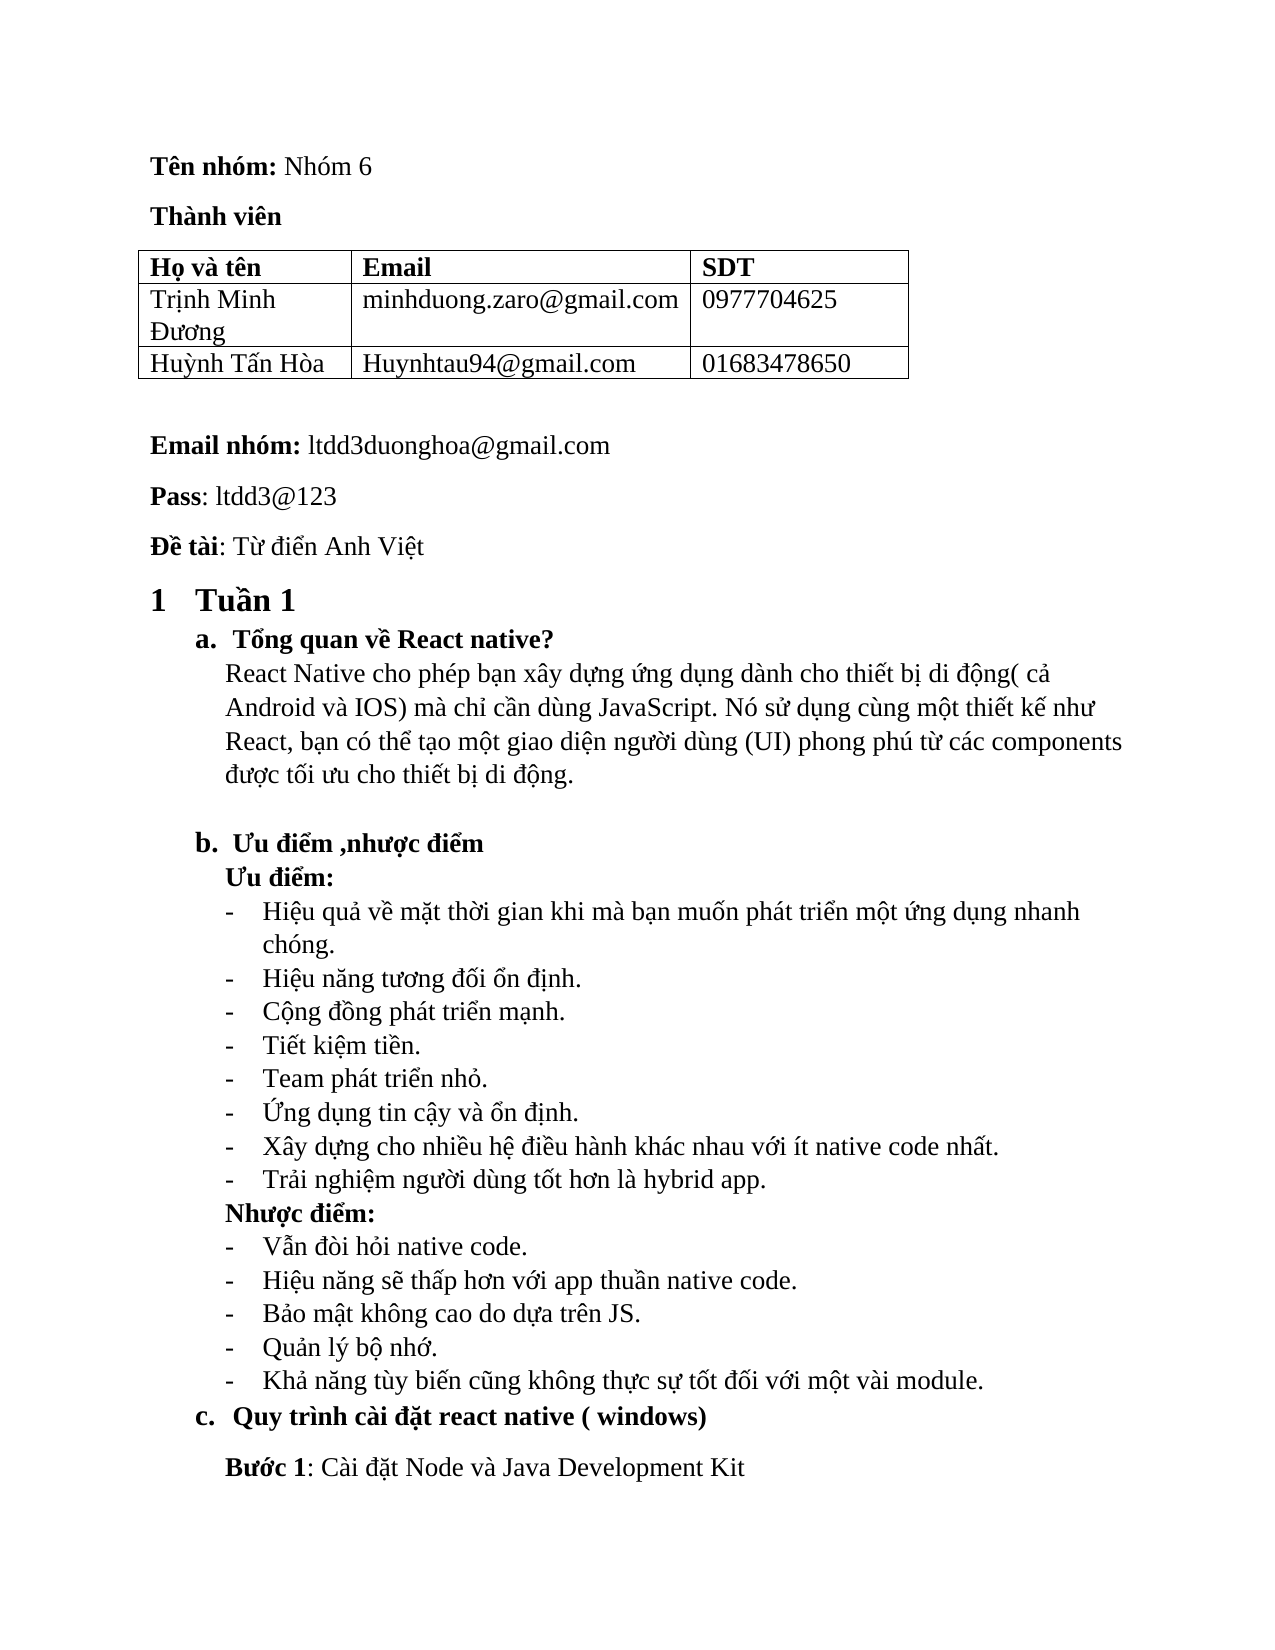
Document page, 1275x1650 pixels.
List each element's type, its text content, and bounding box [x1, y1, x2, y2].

list Tuần 1 [150, 580, 1125, 618]
list Hiệu năng sẽ thấp hơn với app thuần native code. [225, 1264, 1125, 1295]
list Team phát triển nhỏ. [225, 1063, 1125, 1094]
text Tên nhóm: Nhóm 6 [150, 150, 1125, 181]
list Khả năng tùy biến cũng không thực sự tốt đối với một vài module. [225, 1364, 1125, 1396]
text Email nhóm: ltdd3duonghoa@gmail.com [150, 429, 1125, 461]
list Cộng đồng phát triển mạnh. [225, 996, 1125, 1027]
list React Native cho phép bạn xây dựng ứng dụng dành cho thiết bị di động( cả Android và IOS) mà chỉ cần dùng JavaScript. Nó sử dụng cùng một thiết kế như React, bạn có thể tạo một giao diện người dùng (UI) phong phú từ các components được tối ưu cho thiết bị di động. [225, 657, 1125, 789]
list Bảo mật không cao do dựa trên JS. [225, 1297, 1125, 1328]
list Tổng quan về React native? [195, 621, 1125, 655]
list Xây dựng cho nhiều hệ điều hành khác nhau với ít native code nhất. [225, 1130, 1125, 1161]
table_cell Huỳnh Tấn Hòa [139, 347, 351, 378]
list Trải nghiệm người dùng tốt hơn là hybrid app. [225, 1163, 1125, 1194]
table_header Họ và tên [139, 251, 351, 283]
table_cell minhduong.zaro@gmail.com [352, 284, 690, 346]
table_cell 01683478650 [691, 347, 908, 378]
list Ưu điểm ,nhược điểm [195, 825, 1125, 859]
table_cell Trịnh Minh Đương [139, 284, 351, 346]
list Quy trình cài đặt react native ( windows) [195, 1398, 1125, 1432]
list Ứng dụng tin cậy và ổn định. [225, 1096, 1125, 1127]
list Hiệu năng tương đối ổn định. [225, 962, 1125, 993]
list Vẫn đòi hỏi native code. [225, 1230, 1125, 1261]
table_cell Huynhtau94@gmail.com [352, 347, 690, 378]
text Thành viên [150, 200, 1125, 231]
table_header Email [352, 251, 690, 283]
list Tiết kiệm tiền. [225, 1029, 1125, 1060]
text Bước 1: Cài đặt Node và Java Development Kit [195, 1451, 1125, 1482]
table_header SDT [691, 251, 908, 283]
list Hiệu quả về mặt thời gian khi mà bạn muốn phát triển một ứng dụng nhanh chóng. [225, 895, 1125, 959]
list Quản lý bộ nhớ. [225, 1331, 1125, 1362]
table_cell 0977704625 [691, 284, 908, 346]
list Ưu điểm: [225, 861, 1125, 892]
text Đề tài: Từ điển Anh Việt [150, 530, 1125, 561]
text Pass: ltdd3@123 [150, 479, 1125, 511]
list Nhược điểm: [225, 1197, 1125, 1228]
